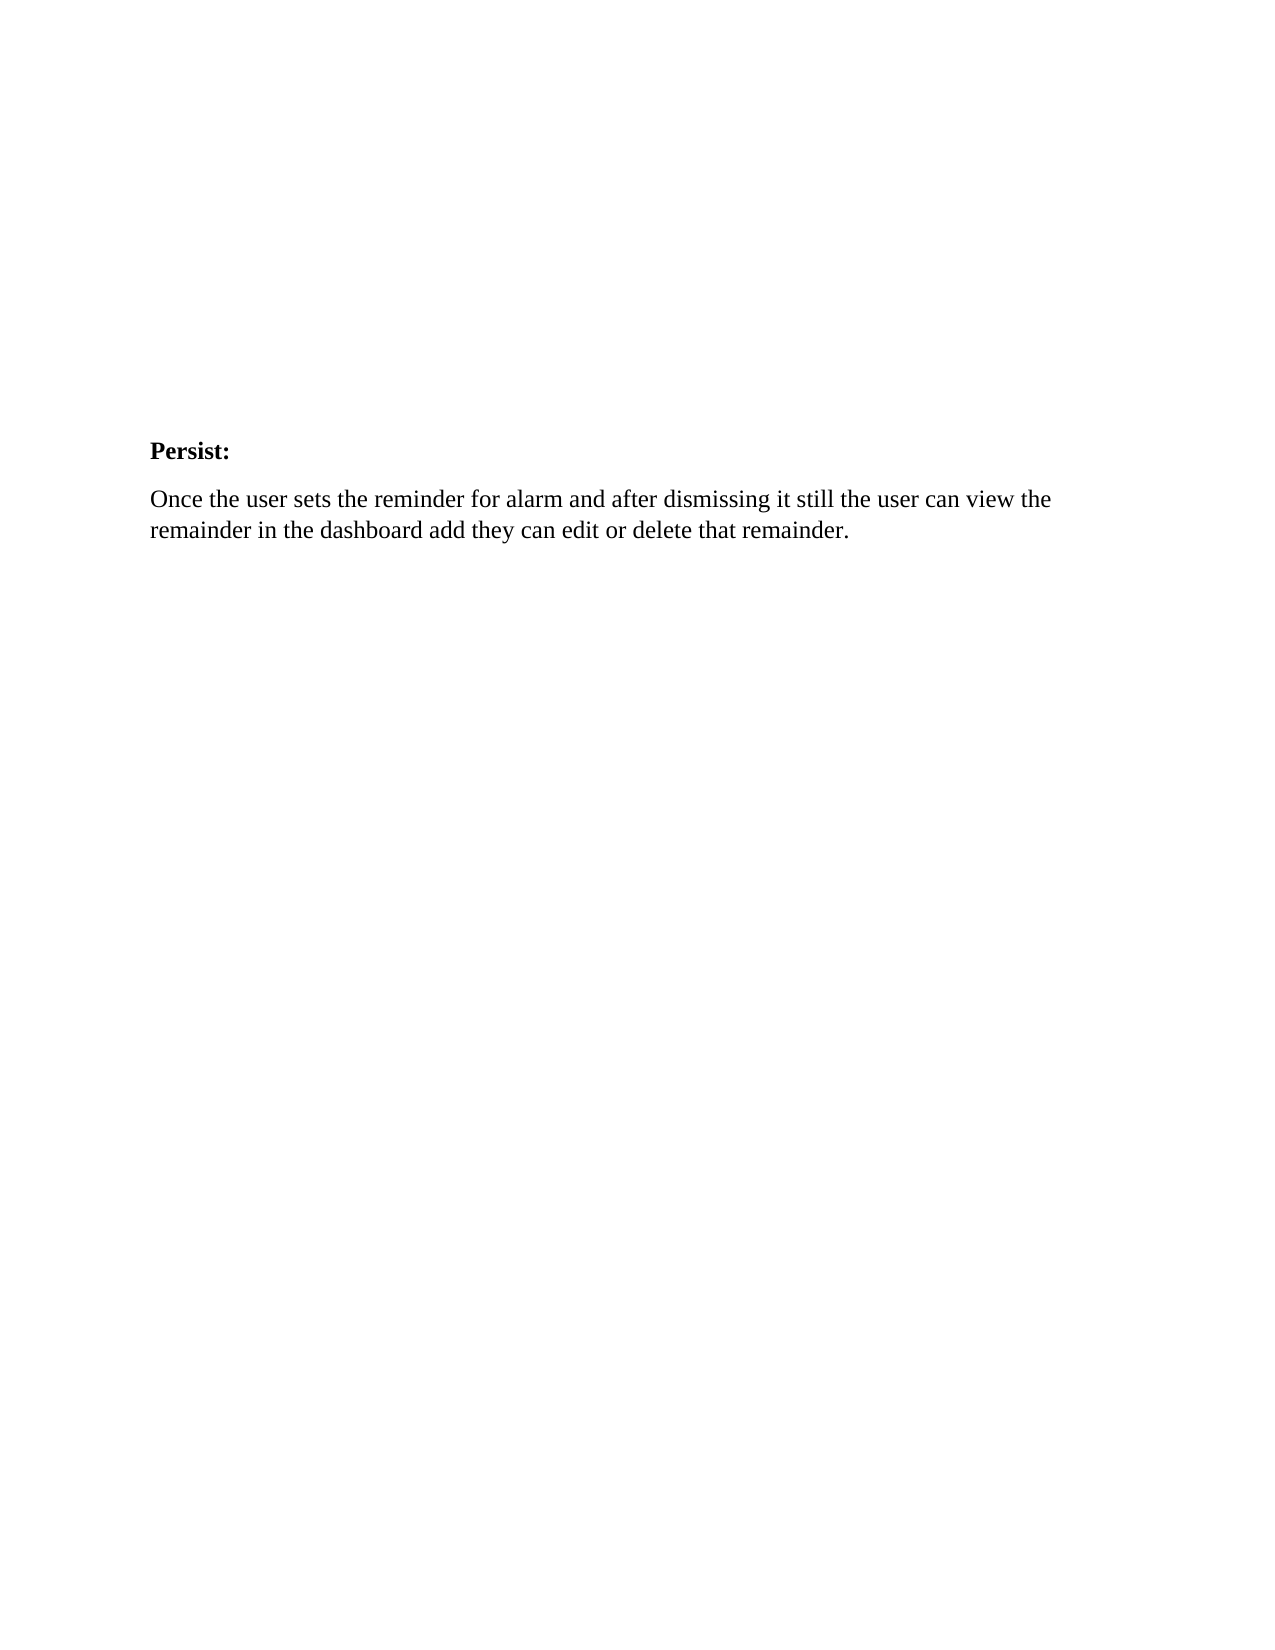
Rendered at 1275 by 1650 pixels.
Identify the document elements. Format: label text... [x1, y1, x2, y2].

text Once the user sets the reminder for alarm and after dismissing it still the user can view the remainder in the dashboard add they can edit or delete that remainder. [150, 484, 1125, 544]
text Persist: [150, 436, 1125, 465]
